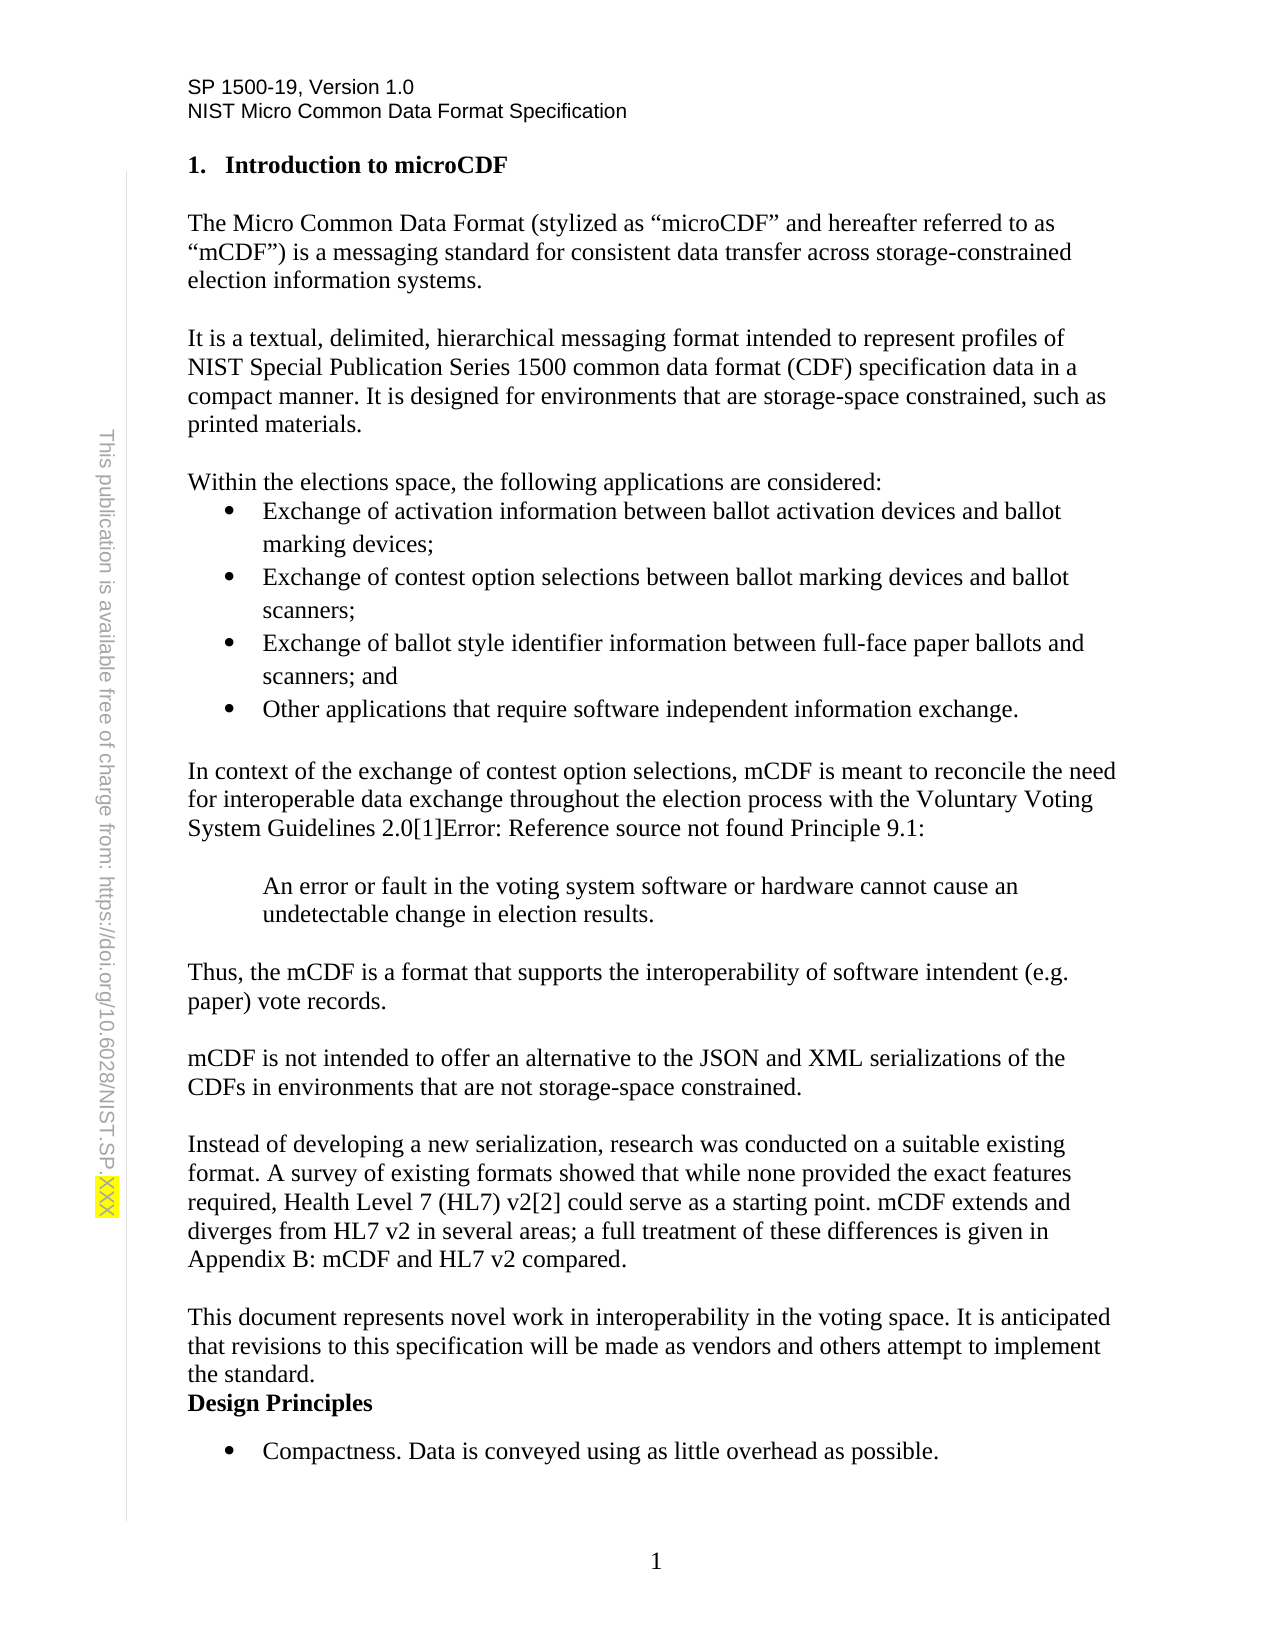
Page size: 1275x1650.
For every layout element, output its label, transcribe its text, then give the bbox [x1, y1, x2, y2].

text In context of the exchange of contest option selections, mCDF is meant to reconcile the need for interoperable data exchange throughout the election process with the Voluntary Voting System Guidelines 2.0[1] Principle 9.1: [187, 727, 1125, 842]
text Instead of developing a new serialization, research was conducted on a suitable existing format. A survey of existing formats showed that while none provided the exact features required, Health Level 7 (HL7) v2[2] could serve as a starting point. mCDF extends and diverges from HL7 v2 in several areas; a full treatment of these differences is given in Appendix B: mCDF and HL7 v2 compared. [187, 1101, 1125, 1273]
text Design Principles [187, 1388, 1125, 1417]
subtitle Introduction to microCDF [187, 150, 1125, 179]
text undetectable change in election results. [262, 899, 1125, 928]
text mCDF is not intended to offer an alternative to the JSON and XML serializations of the CDFs in environments that are not storage-space constrained. [187, 1043, 1125, 1101]
text Within the elections space, the following applications are considered: [187, 467, 1125, 496]
text The Micro Common Data Format (stylized as “microCDF” and hereafter referred to as “mCDF”) is a messaging standard for consistent data transfer across storage-constrained election information systems. [187, 208, 1125, 294]
list Exchange of activation information between ballot activation devices and ballot marking devices; [225, 496, 1125, 558]
text An error or fault in the voting system software or hardware cannot cause an [262, 871, 1125, 899]
list Compactness. Data is conveyed using as little overhead as possible. [225, 1436, 1125, 1464]
text This document represents novel work in interoperability in the voting space. It is anticipated that revisions to this specification will be made as vendors and others attempt to implement the standard. [187, 1302, 1125, 1388]
text Thus, the mCDF is a format that supports the interoperability of software intendent (e.g. paper) vote records. [187, 928, 1125, 1014]
text It is a textual, delimited, hierarchical messaging format intended to represent profiles of NIST Special Publication Series 1500 common data format (CDF) specification data in a compact manner. It is designed for environments that are storage-space constrained, such as printed materials. [187, 323, 1125, 438]
list Exchange of ballot style identifier information between full-face paper ballots and scanners; and [225, 628, 1125, 690]
list Other applications that require software independent information exchange. [225, 694, 1125, 723]
list Exchange of contest option selections between ballot marking devices and ballot scanners; [225, 562, 1125, 624]
